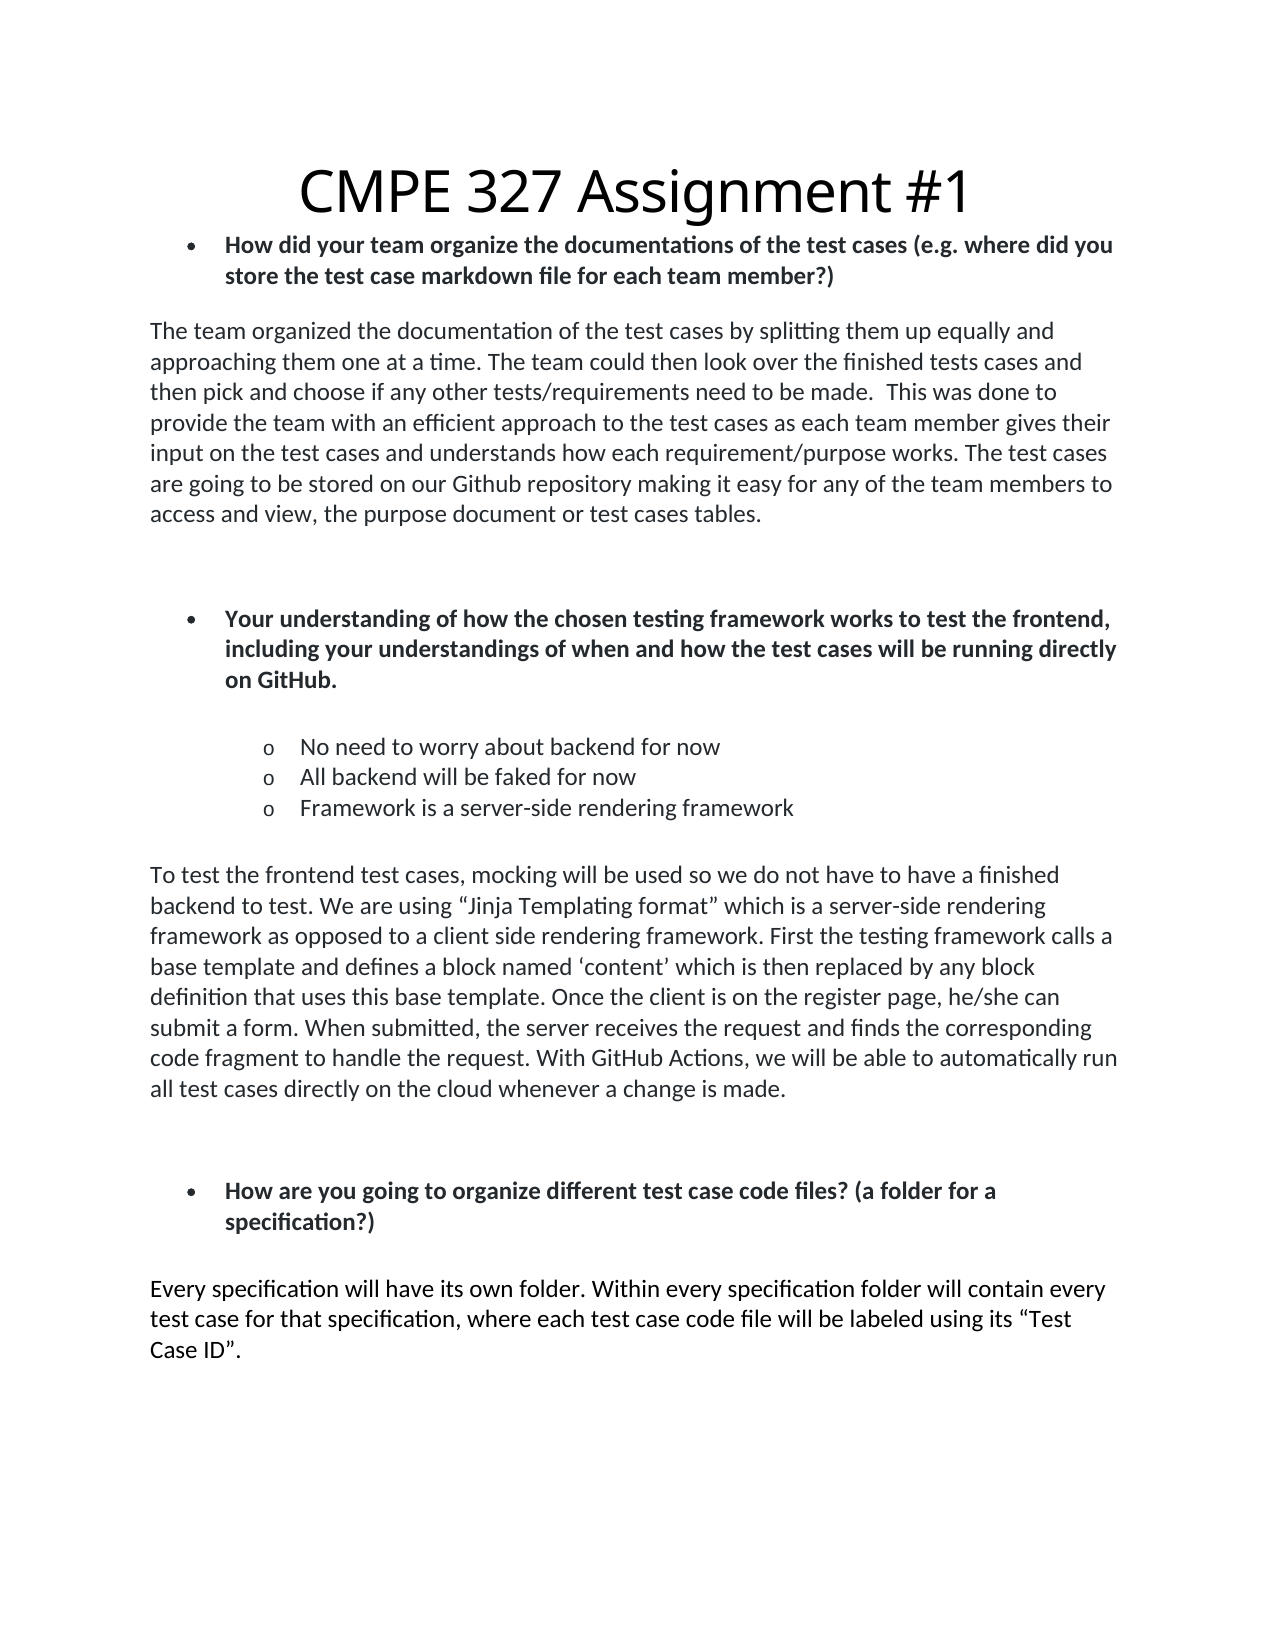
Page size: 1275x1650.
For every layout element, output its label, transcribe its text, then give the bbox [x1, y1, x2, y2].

title CMPE 327 Assignment #1 [150, 150, 1125, 229]
list All backend will be faked for now [262, 762, 1125, 792]
text The team organized the documentation of the test cases by splitting them up equally and approaching them one at a time. The team could then look over the finished tests cases and then pick and choose if any other tests/requirements need to be made. This was done to provide the team with an efficient approach to the test cases as each team member gives their input on the test cases and understands how each requirement/purpose works. The test cases are going to be stored on our Github repository making it easy for any of the team members to access and view, the purpose document or test cases tables. [150, 316, 1125, 529]
text To test the frontend test cases, mocking will be used so we do not have to have a finished backend to test. We are using “Jinja Templating format” which is a server-side rendering framework as opposed to a client side rendering framework. First the testing framework calls a base template and defines a block named ‘content’ which is then replaced by any block definition that uses this base template. Once the client is on the register page, he/she can submit a form. When submitted, the server receives the request and finds the corresponding code fragment to handle the request. With GitHub Actions, we will be able to automatically run all test cases directly on the cloud whenever a change is made. [150, 859, 1125, 1103]
list Framework is a server-side rendering framework [262, 792, 1125, 823]
list How did your team organize the documentations of the test cases (e.g. where did you store the test case markdown file for each team member?) [187, 229, 1125, 291]
list How are you going to organize different test case code files? (a folder for a specification?) [187, 1175, 1125, 1236]
list No need to worry about backend for now [262, 731, 1125, 762]
text Every specification will have its own folder. Within every specification folder will contain every test case for that specification, where each test case code file will be labeled using its “Test Case ID”. [150, 1273, 1125, 1365]
list Your understanding of how the chosen testing framework works to test the frontend, including your understandings of when and how the test cases will be running directly on GitHub. [187, 603, 1125, 694]
